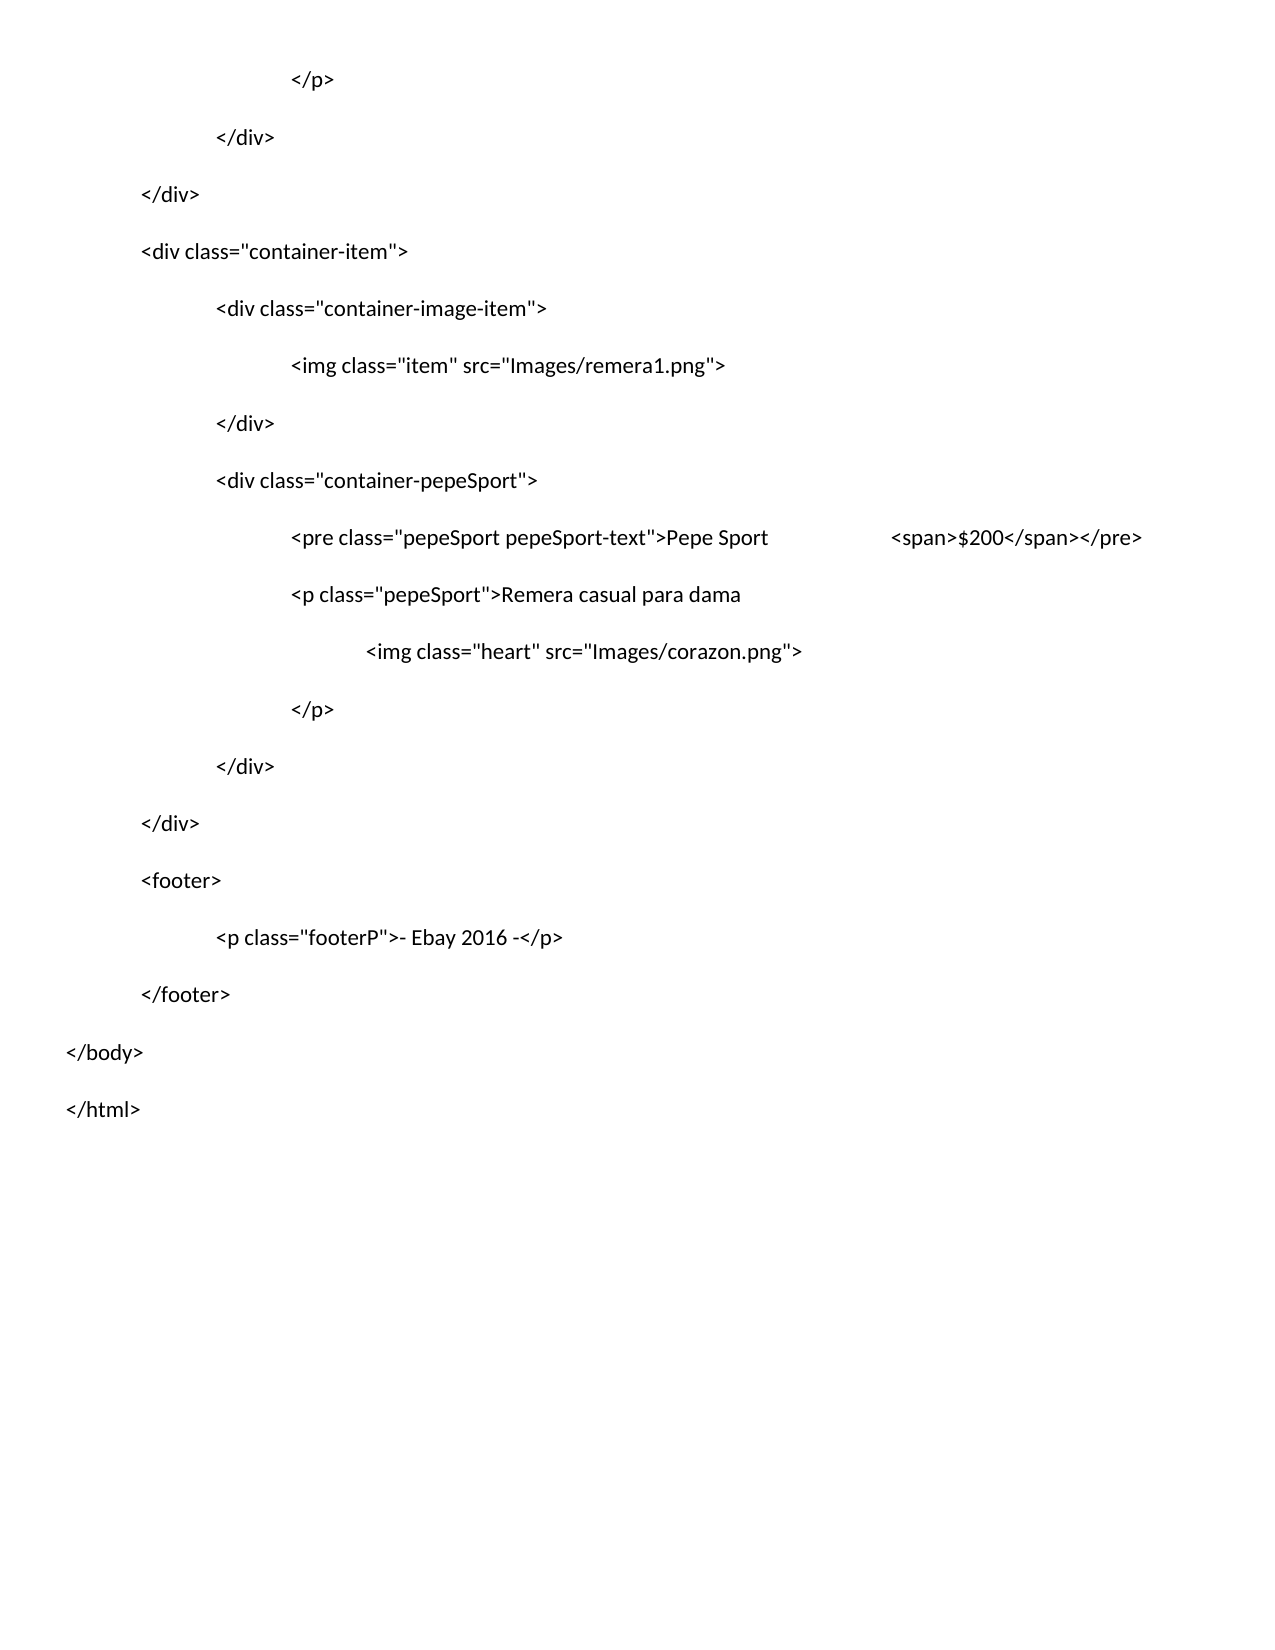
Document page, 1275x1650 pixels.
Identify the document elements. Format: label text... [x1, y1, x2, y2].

text </p> [66, 695, 1219, 723]
text <footer> [66, 866, 1219, 894]
text <div class="container-image-item"> [66, 294, 1219, 322]
text </html> [66, 1095, 1219, 1123]
text </div> [66, 752, 1219, 780]
text <div class="container-pepeSport"> [66, 466, 1219, 494]
text <p class="footerP">- Ebay 2016 -</p> [66, 923, 1219, 951]
text </div> [66, 123, 1219, 151]
text <p class="pepeSport">Remera casual para dama [66, 580, 1219, 608]
text </div> [66, 180, 1219, 208]
text <img class="heart" src="Images/corazon.png"> [66, 637, 1219, 666]
text </div> [66, 809, 1219, 837]
text </body> [66, 1038, 1219, 1066]
text <img class="item" src="Images/remera1.png"> [66, 352, 1219, 379]
text <div class="container-item"> [66, 237, 1219, 265]
text </p> [66, 66, 1219, 94]
text <pre class="pepeSport pepeSport-text">Pepe Sport <span>$200</span></pre> [66, 523, 1219, 551]
text </div> [66, 409, 1219, 437]
text </footer> [66, 981, 1219, 1009]
